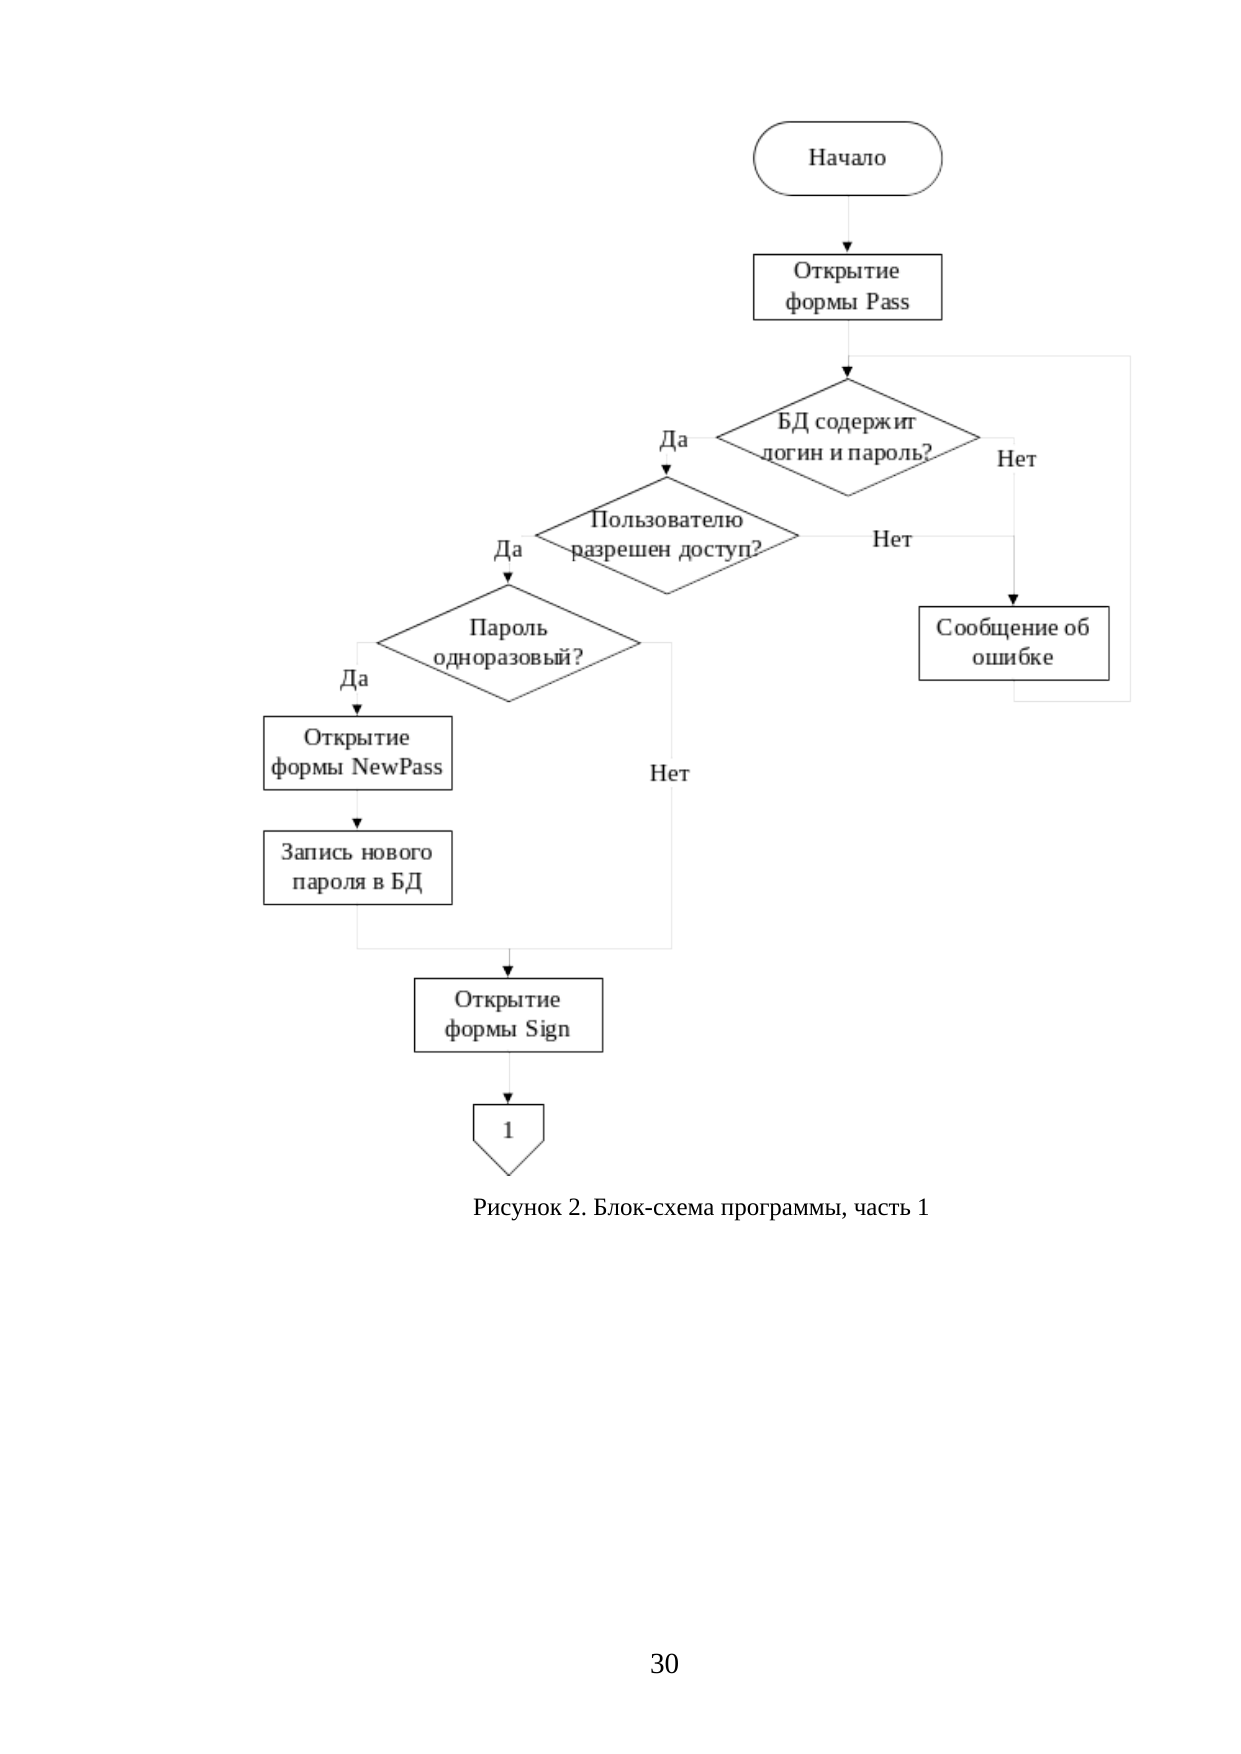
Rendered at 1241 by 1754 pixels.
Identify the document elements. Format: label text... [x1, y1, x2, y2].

text Рисунок 2. Блок-схема программы, часть 1 [177, 1192, 1152, 1221]
